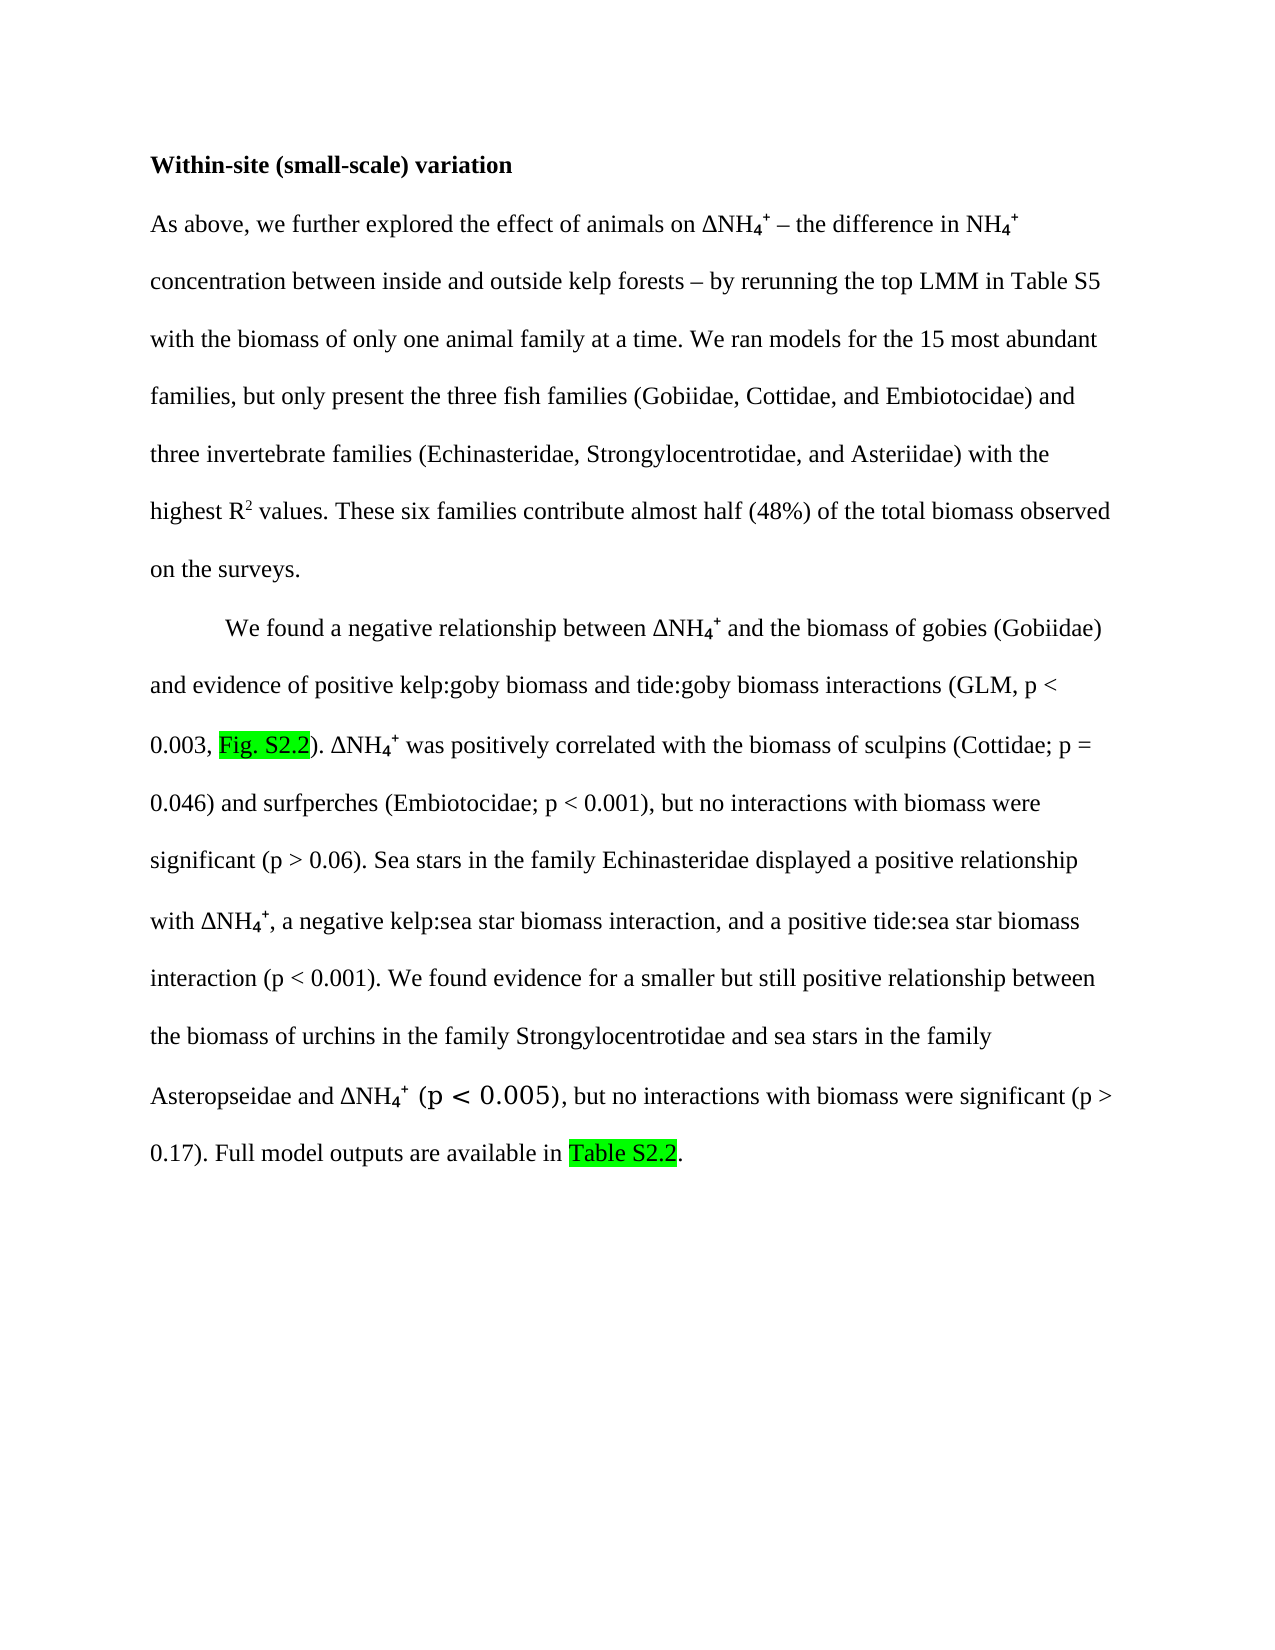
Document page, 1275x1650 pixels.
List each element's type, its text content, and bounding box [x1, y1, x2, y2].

text As above, we further explored the effect of animals on ∆NH₄⁺ – the difference in NH₄⁺ concentration between inside and outside kelp forests – by rerunning the top LMM in Table S5 with the biomass of only one animal family at a time. We ran models for the 15 most abundant families, but only present the three fish families (Gobiidae, Cottidae, and Embiotocidae) and three invertebrate families (Echinasteridae, Strongylocentrotidae, and Asteriidae) with the highest R2 values. These six families contribute almost half (48%) of the total biomass observed on the surveys. [150, 207, 1125, 583]
text We found a negative relationship between ∆NH₄⁺ and the biomass of gobies (Gobiidae) and evidence of positive kelp:goby biomass and tide:goby biomass interactions (GLM, p < 0.003, Fig. S2.2). ∆NH₄⁺ was positively correlated with the biomass of sculpins (Cottidae; p = 0.046) and surfperches (Embiotocidae; p < 0.001), but no interactions with biomass were significant (p > 0.06). Sea stars in the family Echinasteridae displayed a positive relationship with ∆NH₄⁺, a negative kelp:sea star biomass interaction, and a positive tide:sea star biomass interaction (p < 0.001). We found evidence for a smaller but still positive relationship between the biomass of urchins in the family Strongylocentrotidae and sea stars in the family Asteropseidae and ∆NH₄⁺ (p < 0.005), but no interactions with biomass were significant (p > 0.17). Full model outputs are available in Table S2.2. [150, 611, 1125, 1167]
text Within-site (small-scale) variation [150, 150, 1125, 179]
